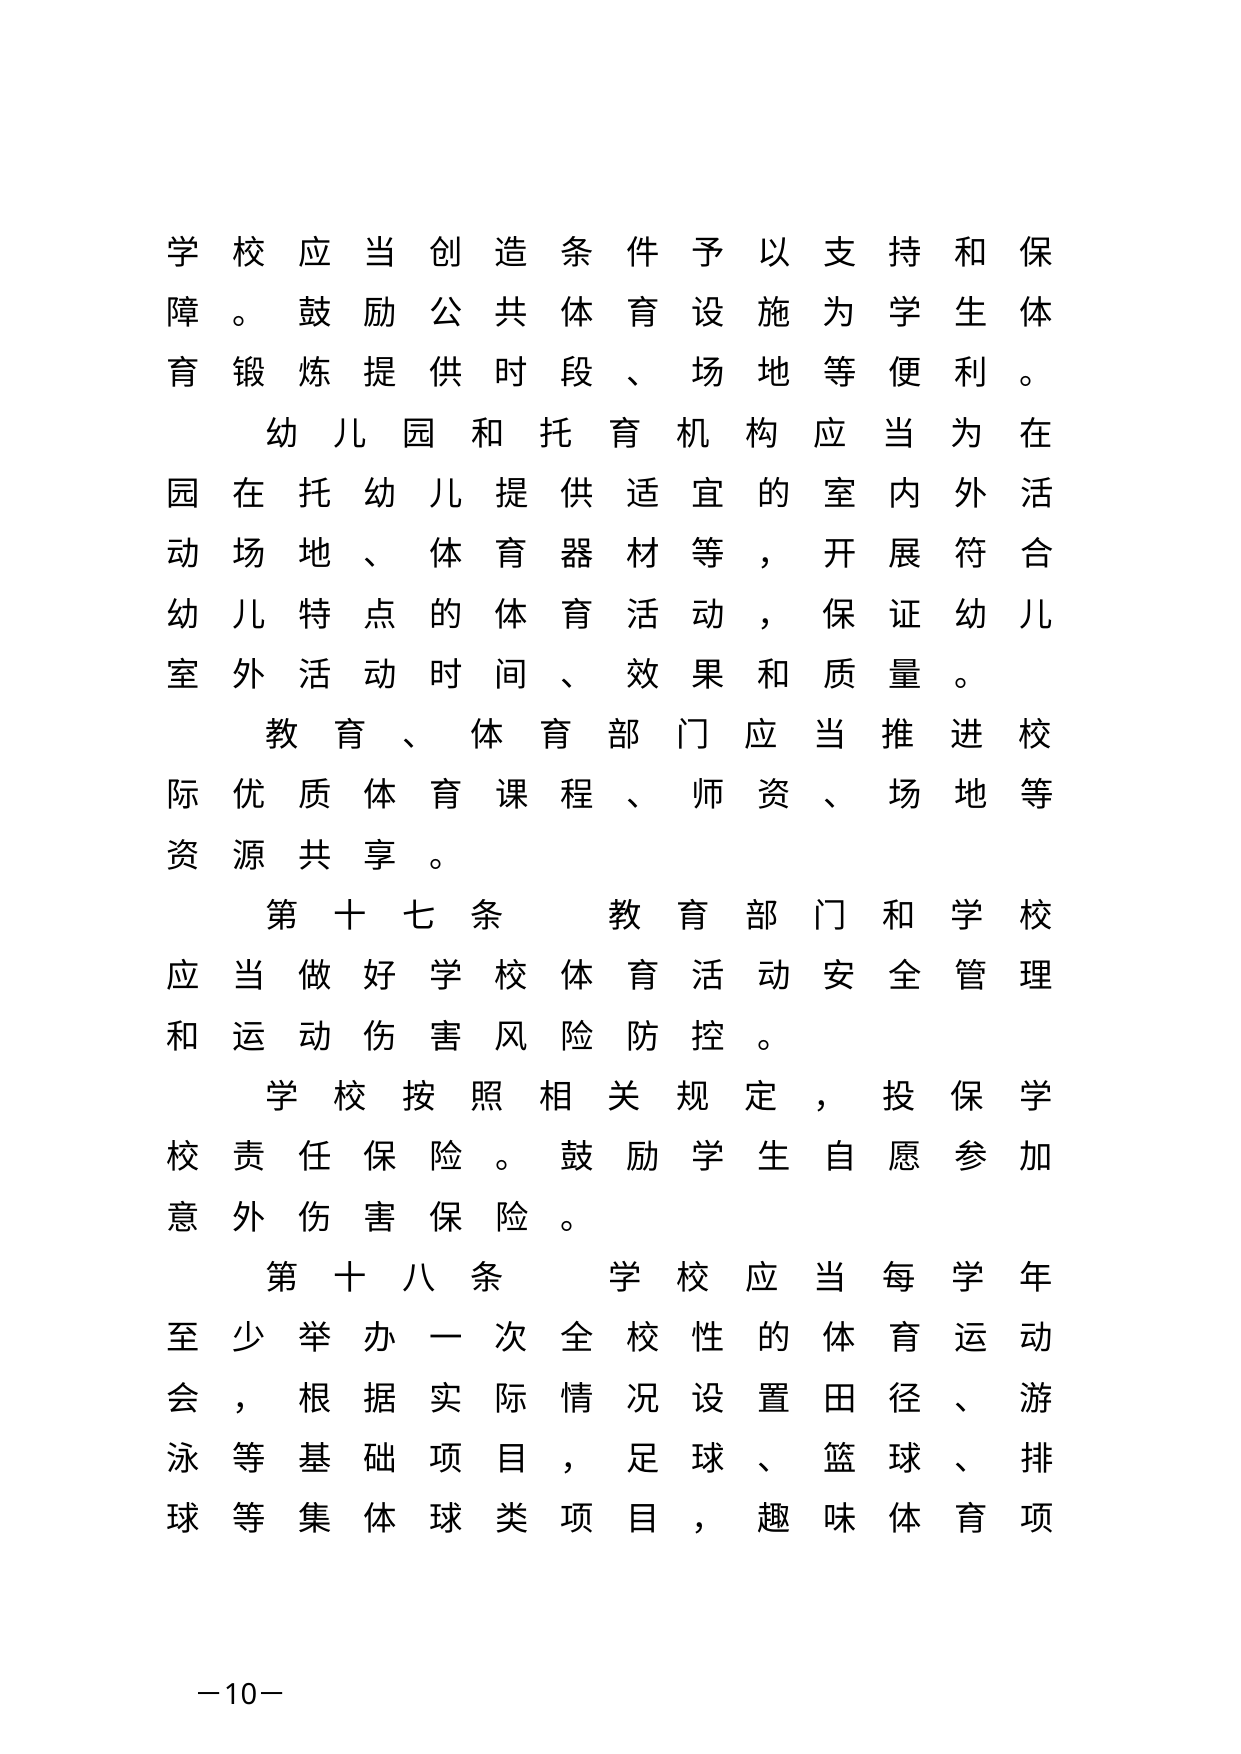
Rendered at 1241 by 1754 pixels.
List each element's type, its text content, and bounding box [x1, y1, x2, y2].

text 学校按照相关规定，投保学校责任保险。鼓励学生自愿参加意外伤害保险。 [167, 1064, 1085, 1245]
text 第十七条 教育部门和学校应当做好学校体育活动安全管理和运动伤害风险防控。 [167, 883, 1085, 1064]
text 幼儿园和托育机构应当为在园在托幼儿提供适宜的室内外活动场地、体育器材等，开展符合幼儿特点的体育活动，保证幼儿室外活动时间、效果和质量。 [167, 400, 1085, 702]
text 教育、体育部门应当推进校际优质体育课程、师资、场地等资源共享。 [167, 702, 1085, 883]
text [167, 219, 1085, 400]
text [167, 1245, 1085, 1546]
